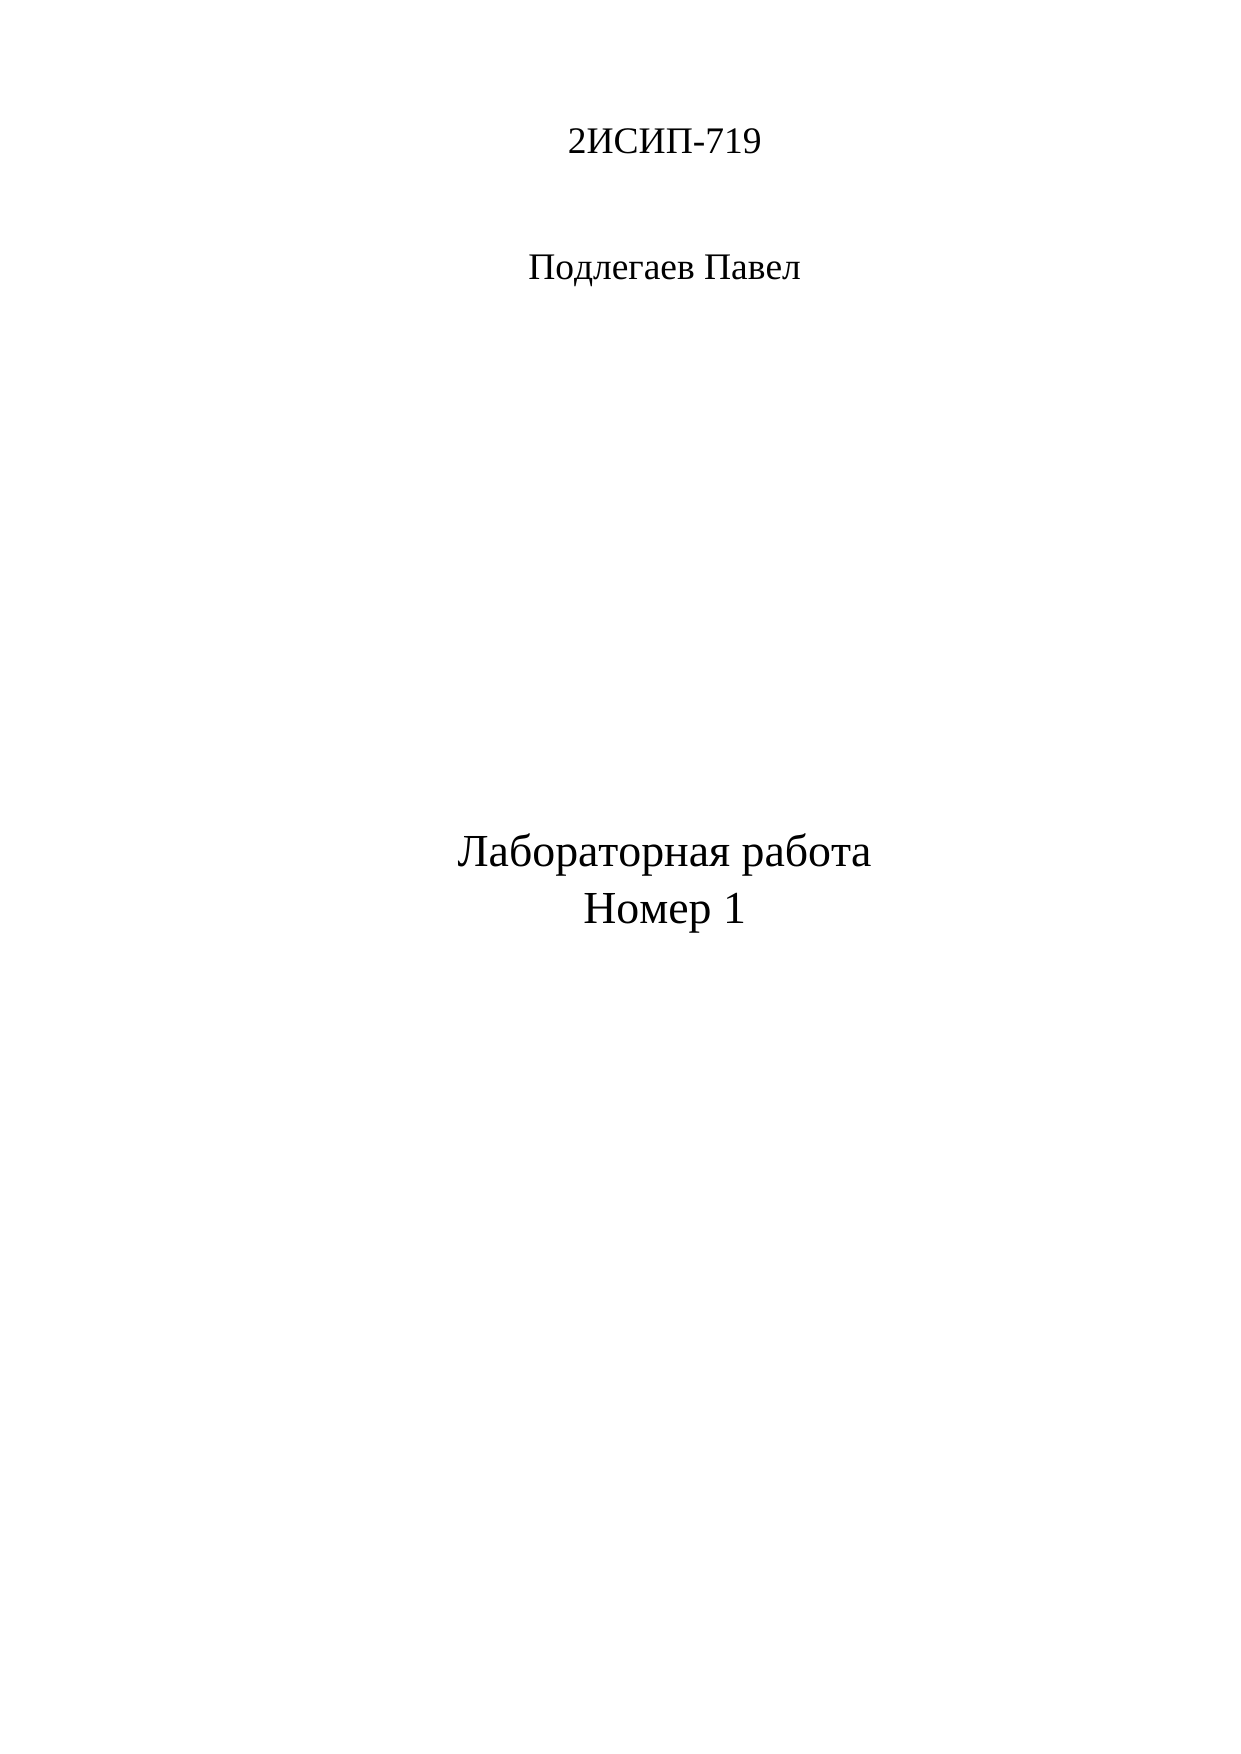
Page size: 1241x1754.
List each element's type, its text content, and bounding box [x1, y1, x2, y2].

text Лабораторная работа [177, 823, 1152, 876]
text 2ИСИП-719 [177, 118, 1152, 161]
text Подлегаев Павел [177, 244, 1152, 288]
text Номер 1 [177, 880, 1152, 933]
